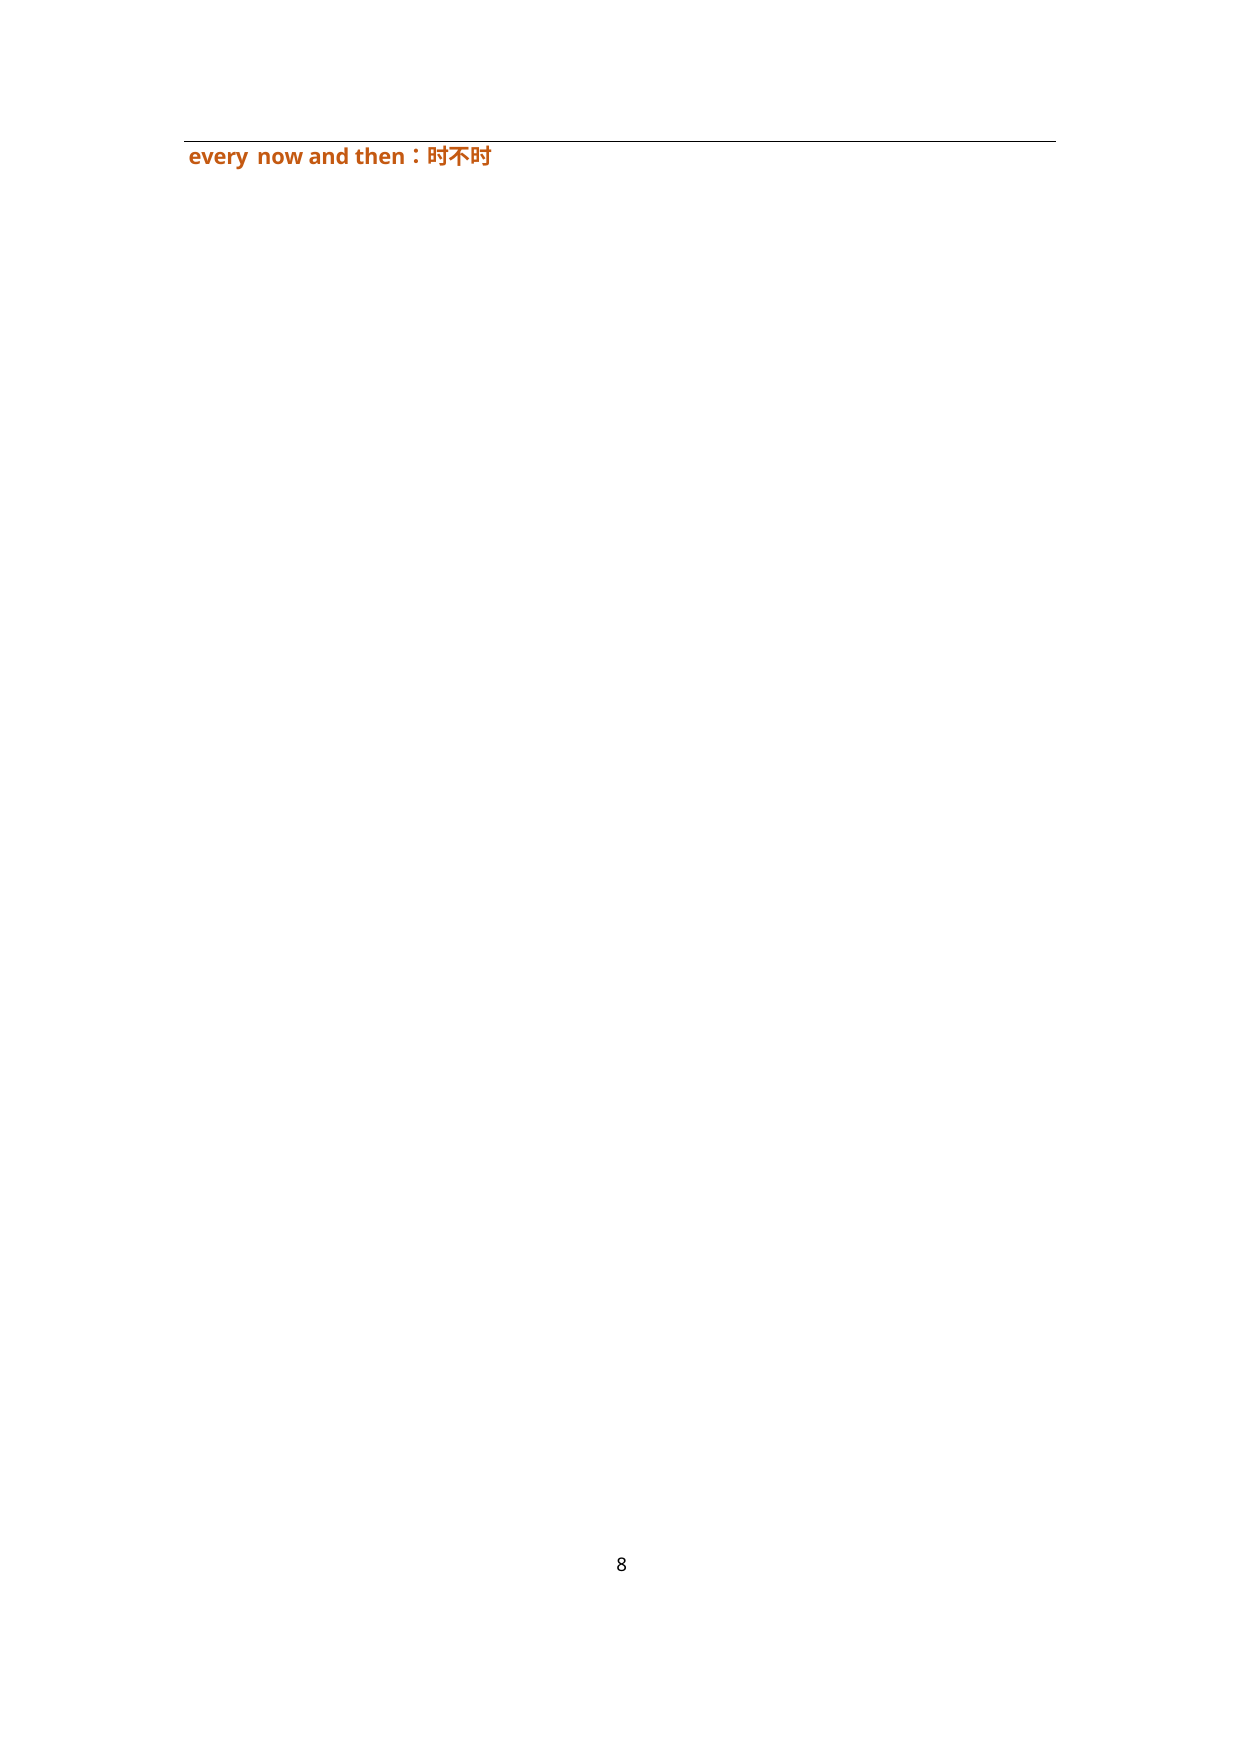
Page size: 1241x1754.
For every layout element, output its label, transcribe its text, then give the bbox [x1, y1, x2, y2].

text every now and then：时不时 [188, 144, 1099, 170]
